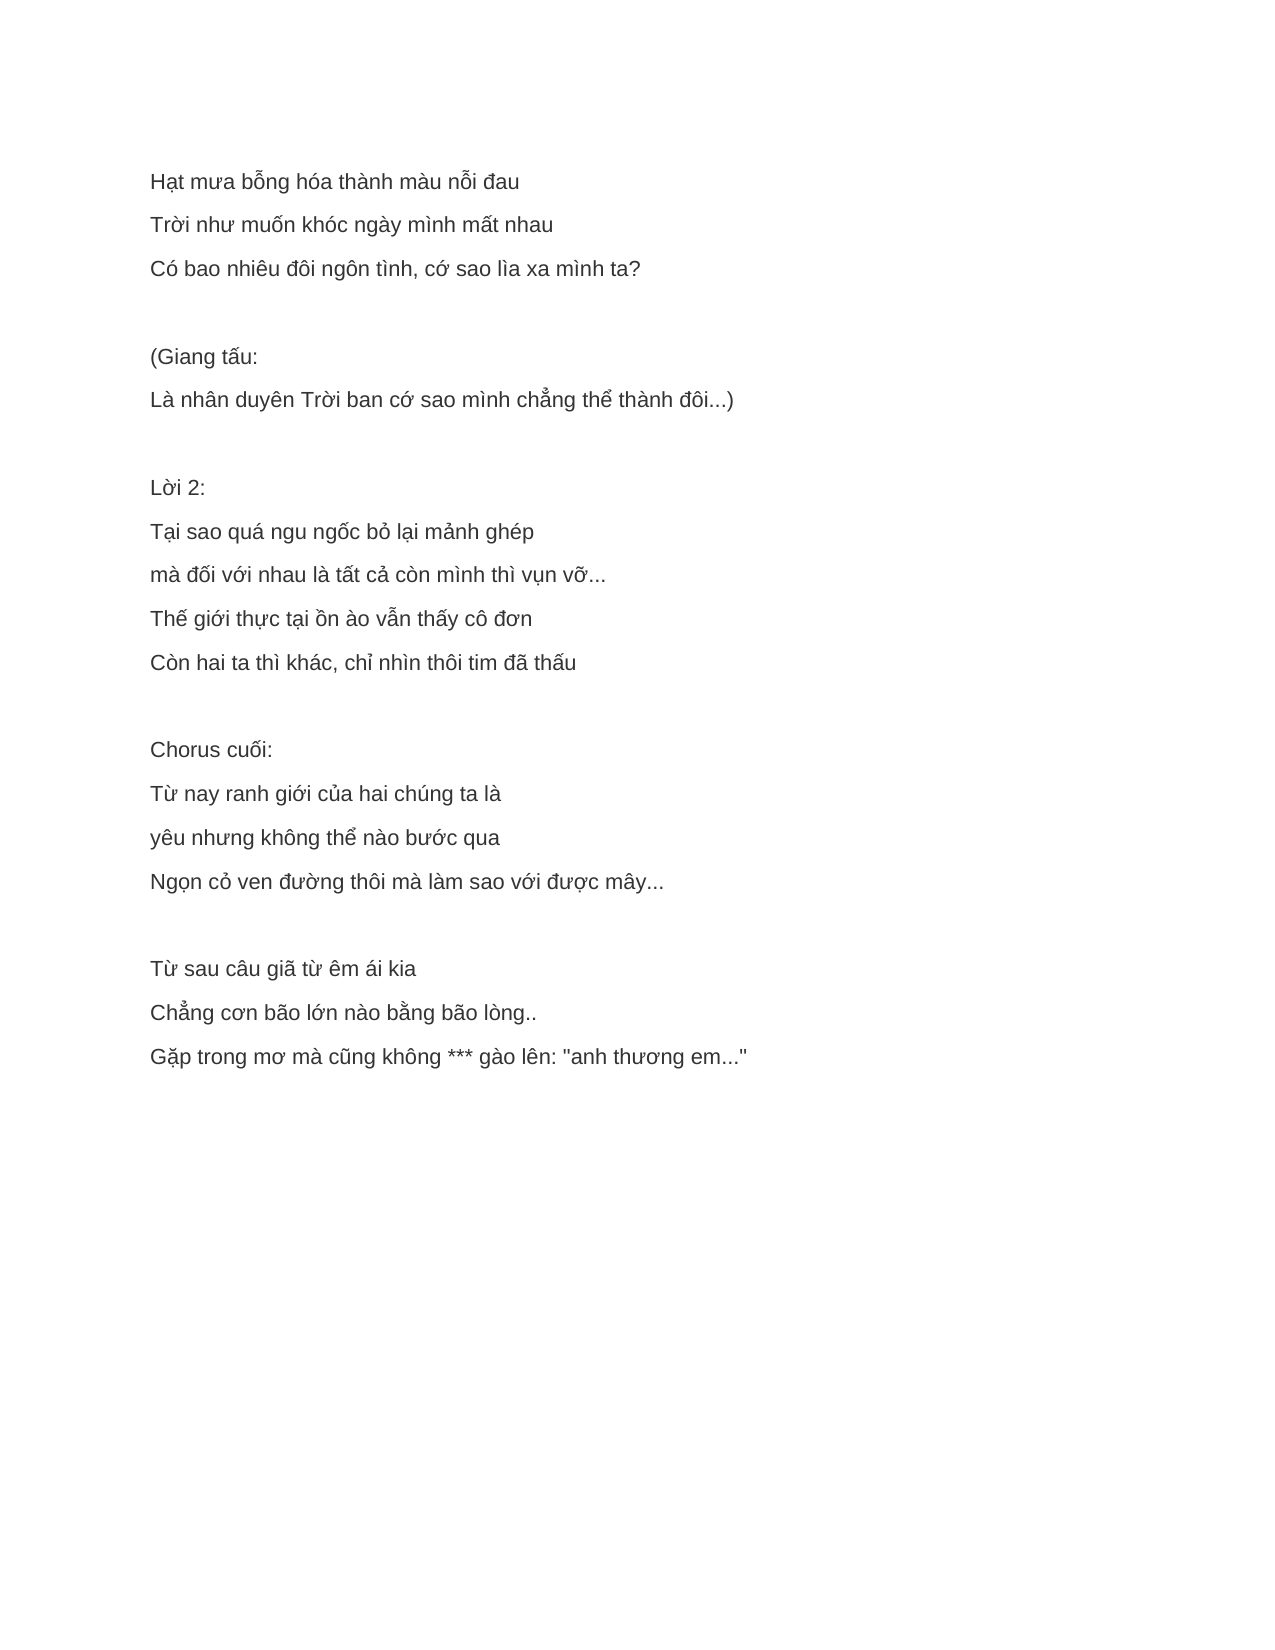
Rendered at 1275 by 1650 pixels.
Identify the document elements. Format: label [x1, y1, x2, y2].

text [150, 150, 1125, 1069]
